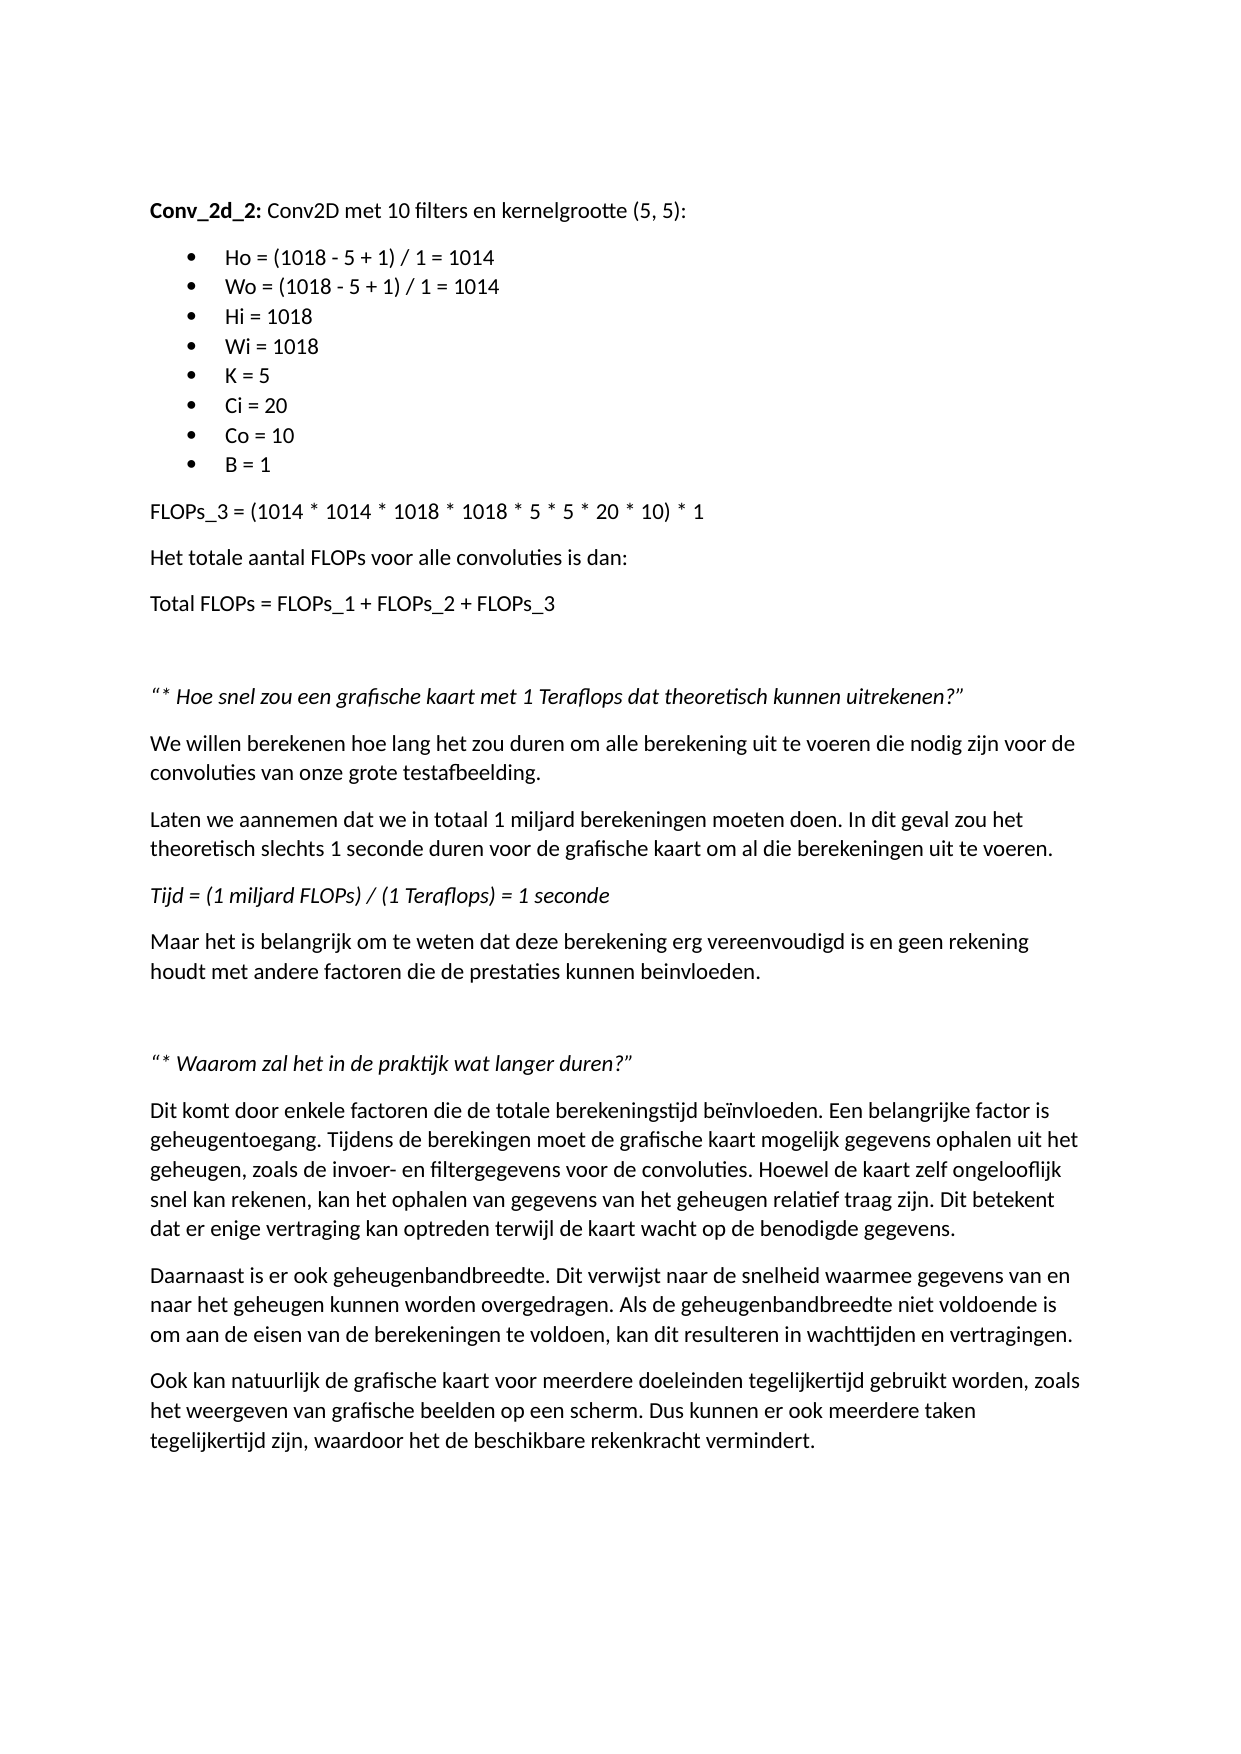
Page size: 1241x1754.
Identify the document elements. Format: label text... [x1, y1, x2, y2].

text Ook kan natuurlijk de grafische kaart voor meerdere doeleinden tegelijkertijd gebruikt worden, zoals het weergeven van grafische beelden op een scherm. Dus kunnen er ook meerdere taken tegelijkertijd zijn, waardoor het de beschikbare rekenkracht vermindert. [150, 1367, 1090, 1454]
text “* Waarom zal het in de praktijk wat langer duren?” [150, 1049, 1090, 1077]
text Het totale aantal FLOPs voor alle convoluties is dan: [150, 543, 1090, 571]
list Wi = 1018 [187, 332, 1090, 360]
text FLOPs_3 = (1014 * 1014 * 1018 * 1018 * 5 * 5 * 20 * 10) * 1 [150, 497, 1090, 525]
text Total FLOPs = FLOPs_1 + FLOPs_2 + FLOPs_3 [150, 589, 1090, 618]
list K = 5 [187, 361, 1090, 389]
list Co = 10 [187, 421, 1090, 449]
text Conv_2d_2: Conv2D met 10 filters en kernelgrootte (5, 5): [150, 196, 1090, 224]
text Dit komt door enkele factoren die de totale berekeningstijd beïnvloeden. Een belangrijke factor is geheugentoegang. Tijdens de berekingen moet de grafische kaart mogelijk gegevens ophalen uit het geheugen, zoals de invoer- en filtergegevens voor de convoluties. Hoewel de kaart zelf ongelooflijk snel kan rekenen, kan het ophalen van gegevens van het geheugen relatief traag zijn. Dit betekent dat er enige vertraging kan optreden terwijl de kaart wacht op de benodigde gegevens. [150, 1096, 1090, 1243]
text Tijd = (1 miljard FLOPs) / (1 Teraflops) = 1 seconde [150, 881, 1090, 909]
text We willen berekenen hoe lang het zou duren om alle berekening uit te voeren die nodig zijn voor de convoluties van onze grote testafbeelding. [150, 729, 1090, 786]
text “* Hoe snel zou een grafische kaart met 1 Teraflops dat theoretisch kunnen uitrekenen?” [150, 682, 1090, 710]
text Laten we aannemen dat we in totaal 1 miljard berekeningen moeten doen. In dit geval zou het theoretisch slechts 1 seconde duren voor de grafische kaart om al die berekeningen uit te voeren. [150, 805, 1090, 862]
list Ci = 20 [187, 391, 1090, 419]
list Hi = 1018 [187, 302, 1090, 330]
list Wo = (1018 - 5 + 1) / 1 = 1014 [187, 272, 1090, 300]
list B = 1 [187, 451, 1090, 478]
text Maar het is belangrijk om te weten dat deze berekening erg vereenvoudigd is en geen rekening houdt met andere factoren die de prestaties kunnen beinvloeden. [150, 927, 1090, 985]
text Daarnaast is er ook geheugenbandbreedte. Dit verwijst naar de snelheid waarmee gegevens van en naar het geheugen kunnen worden overgedragen. Als de geheugenbandbreedte niet voldoende is om aan de eisen van de berekeningen te voldoen, kan dit resulteren in wachttijden en vertragingen. [150, 1261, 1090, 1348]
list Ho = (1018 - 5 + 1) / 1 = 1014 [187, 243, 1090, 271]
